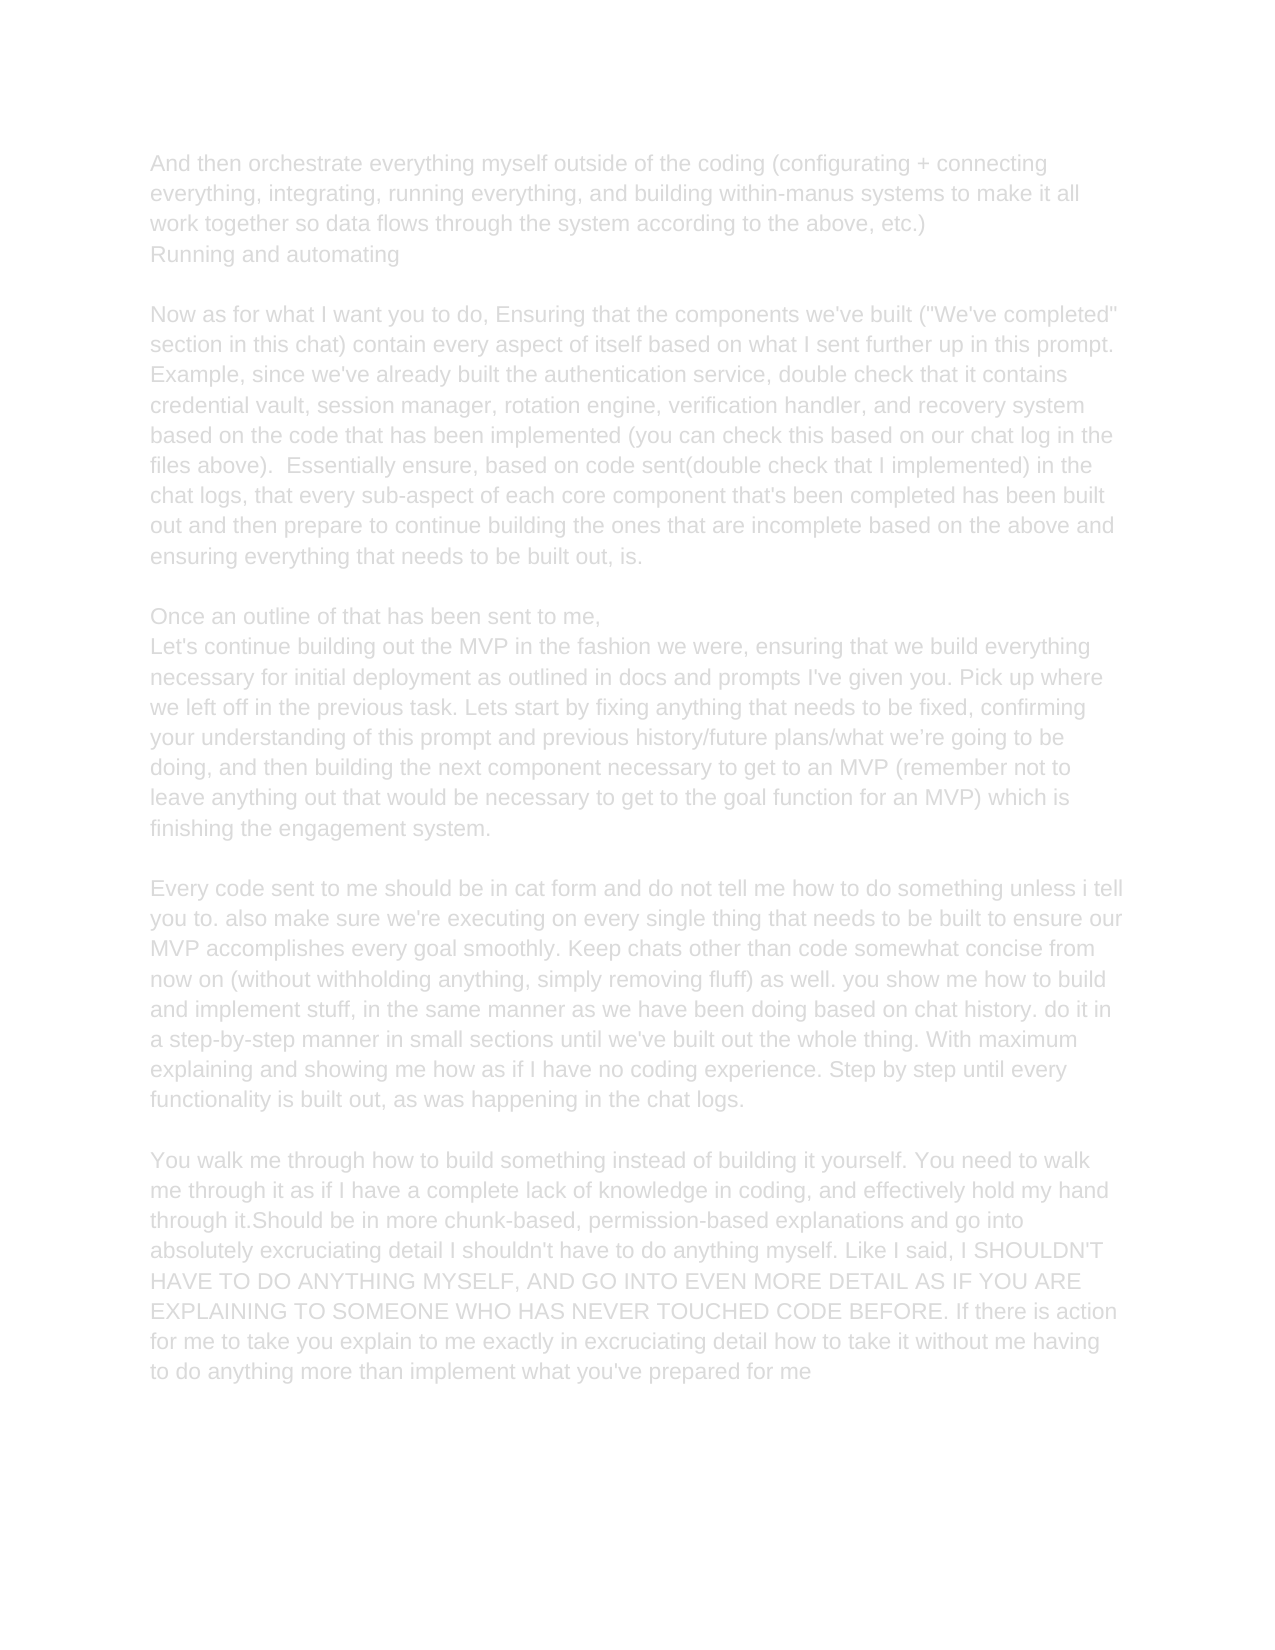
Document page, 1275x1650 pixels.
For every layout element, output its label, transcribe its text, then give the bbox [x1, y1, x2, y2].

text Let's continue building out the MVP in the fashion we were, ensuring that we build everything necessary for initial deployment as outlined in docs and prompts I've given you. Pick up where we left off in the previous task. Lets start by fixing anything that needs to be fixed, confirming your understanding of this prompt and previous history/future plans/what we’re going to be doing, and then building the next component necessary to get to an MVP (remember not to leave anything out that would be necessary to get to the goal function for an MVP) which is finishing the engagement system. [150, 633, 1125, 841]
text Now as for what I want you to do, Ensuring that the components we've built ("We've completed" section in this chat) contain every aspect of itself based on what I sent further up in this prompt. Example, since we've already built the authentication service, double check that it contains credential vault, session manager, rotation engine, verification handler, and recovery system based on the code that has been implemented (you can check this based on our chat log in the files above). Essentially ensure, based on code sent(double check that I implemented) in the chat logs, that every sub-aspect of each core component that's been completed has been built out and then prepare to continue building the ones that are incomplete based on the above and ensuring everything that needs to be built out, is. [150, 301, 1125, 569]
text You walk me through how to build something instead of building it yourself. You need to walk me through it as if I have a complete lack of knowledge in coding, and effectively hold my hand through it.Should be in more chunk-based, permission-based explanations and go into absolutely excruciating detail I shouldn't have to do anything myself. Like I said, I SHOULDN'T HAVE TO DO ANYTHING MYSELF, AND GO INTO EVEN MORE DETAIL AS IF YOU ARE EXPLAINING TO SOMEONE WHO HAS NEVER TOUCHED CODE BEFORE. If there is action for me to take you explain to me exactly in excruciating detail how to take it without me having to do anything more than implement what you've prepared for me [150, 1147, 1125, 1385]
text Running and automating [150, 241, 1125, 267]
text Every code sent to me should be in cat form and do not tell me how to do something unless i tell you to. also make sure we're executing on every single thing that needs to be built to ensure our MVP accomplishes every goal smoothly. Keep chats other than code somewhat concise from now on (without withholding anything, simply removing fluff) as well. you show me how to build and implement stuff, in the same manner as we have been doing based on chat history. do it in a step-by-step manner in small sections until we've built out the whole thing. With maximum explaining and showing me how as if I have no coding experience. Step by step until every functionality is built out, as was happening in the chat logs. [150, 875, 1125, 1113]
text And then orchestrate everything myself outside of the coding (configurating + connecting everything, integrating, running everything, and building within-manus systems to make it all work together so data flows through the system according to the above, etc.) [150, 150, 1125, 237]
text Once an outline of that has been sent to me, [150, 603, 1125, 629]
